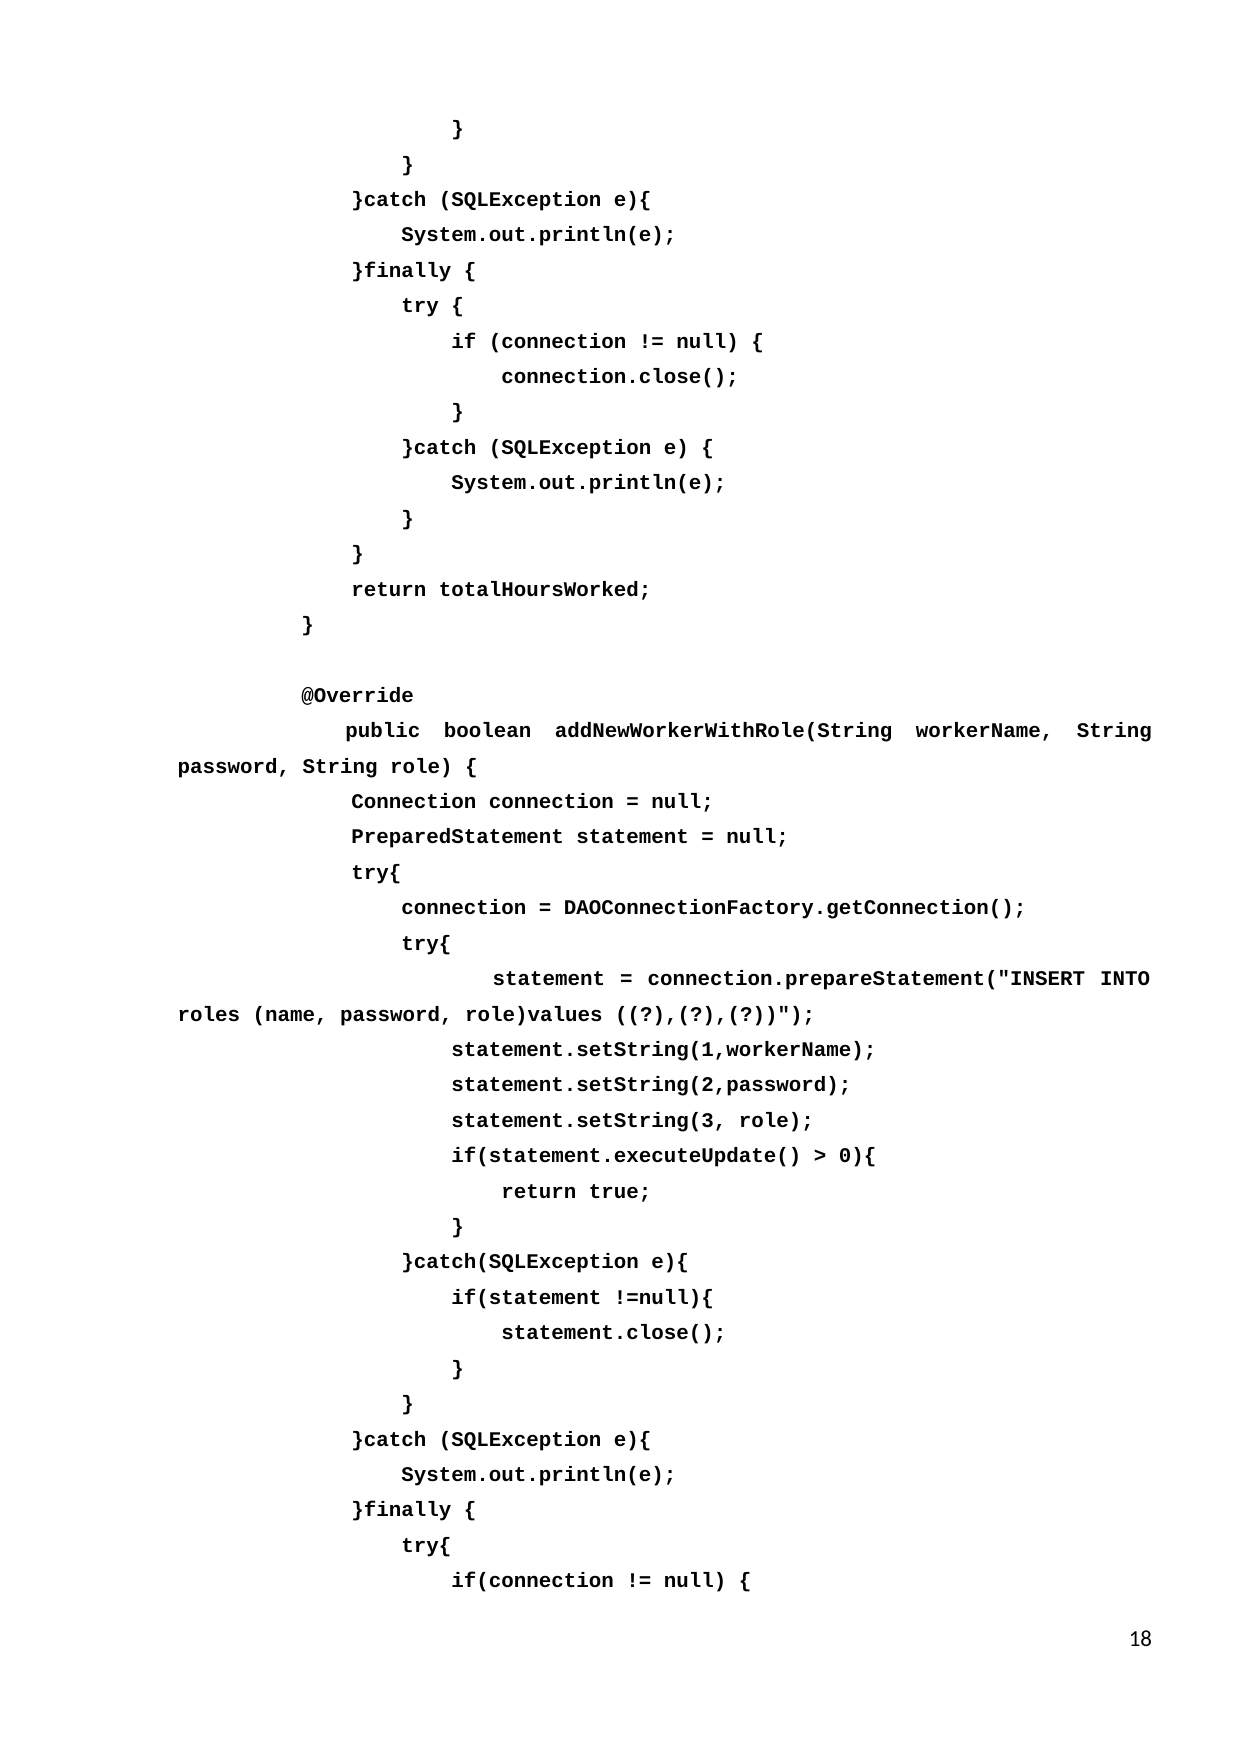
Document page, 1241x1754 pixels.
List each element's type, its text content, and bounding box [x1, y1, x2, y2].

text connection = DAOConnectionFactory.getConnection(); [177, 897, 1152, 921]
text return true; [177, 1181, 1152, 1204]
text @Override [177, 685, 1152, 708]
text if(statement !=null){ [177, 1287, 1152, 1311]
text } [177, 401, 1152, 425]
text statement.setString(3, role); [177, 1110, 1152, 1133]
text public boolean addNewWorkerWithRole(String workerName, String password, String role) { [177, 720, 1152, 779]
text return totalHoursWorked; [177, 578, 1152, 602]
text try{ [177, 933, 1152, 956]
text } [177, 614, 1152, 638]
text if(statement.executeUpdate() > 0){ [177, 1145, 1152, 1169]
text }catch (SQLException e){ [177, 1428, 1152, 1452]
text }catch (SQLException e){ [177, 189, 1152, 213]
text }finally { [177, 1499, 1152, 1523]
text } [177, 153, 1152, 177]
text try { [177, 295, 1152, 319]
text connection.close(); [177, 366, 1152, 390]
text System.out.println(e); [177, 224, 1152, 248]
text statement.close(); [177, 1322, 1152, 1346]
text PreparedStatement statement = null; [177, 826, 1152, 850]
text statement.setString(2,password); [177, 1074, 1152, 1098]
text } [177, 543, 1152, 567]
text }catch(SQLException e){ [177, 1251, 1152, 1275]
text if(connection != null) { [177, 1570, 1152, 1594]
text } [177, 508, 1152, 531]
text } [177, 1358, 1152, 1381]
text } [177, 118, 1152, 142]
text try{ [177, 1535, 1152, 1558]
text statement = connection.prepareStatement("INSERT INTO roles (name, password, role)values ((?),(?),(?))"); [177, 968, 1152, 1027]
text Connection connection = null; [177, 791, 1152, 815]
text System.out.println(e); [177, 472, 1152, 496]
text try{ [177, 862, 1152, 886]
text } [177, 1216, 1152, 1240]
text }catch (SQLException e) { [177, 437, 1152, 461]
text statement.setString(1,workerName); [177, 1039, 1152, 1063]
text System.out.println(e); [177, 1464, 1152, 1488]
text }finally { [177, 260, 1152, 283]
text if (connection != null) { [177, 331, 1152, 354]
text } [177, 1393, 1152, 1417]
